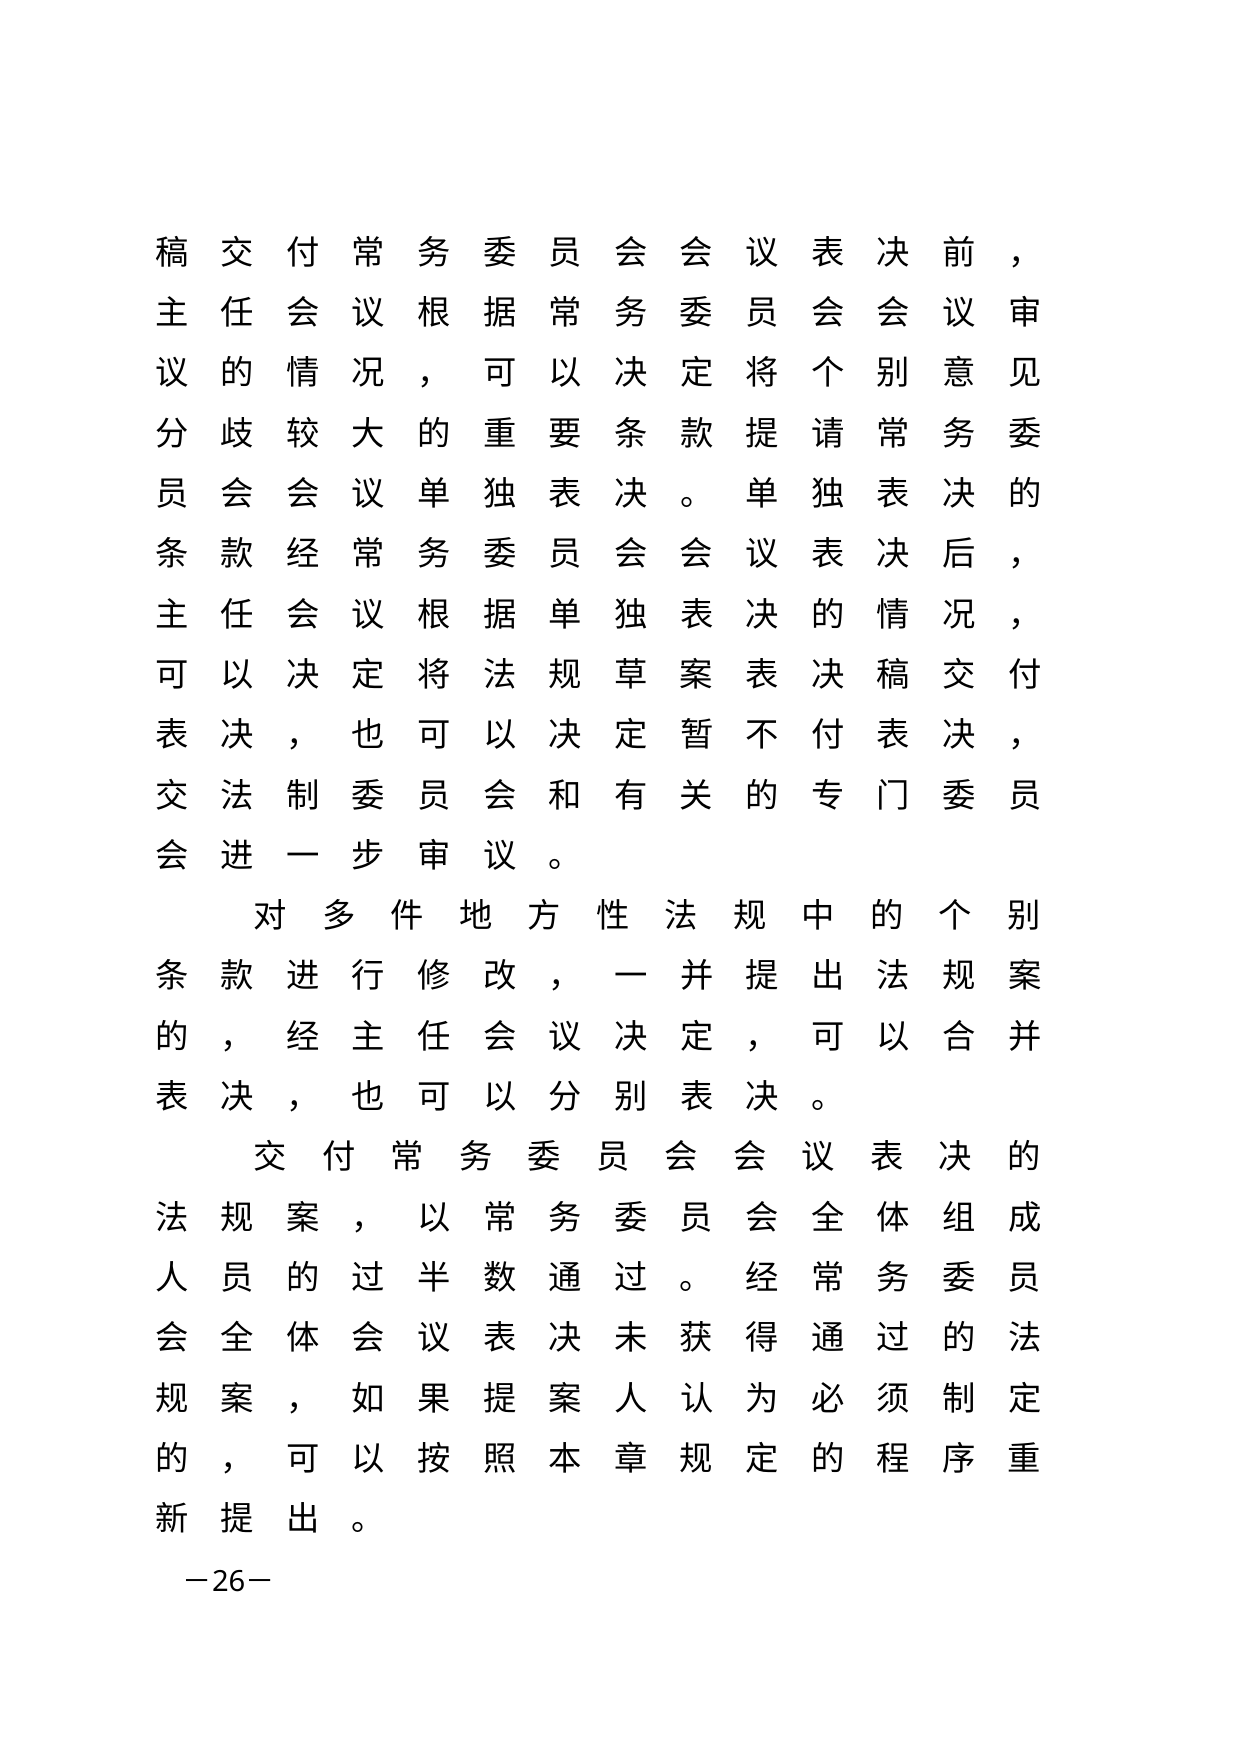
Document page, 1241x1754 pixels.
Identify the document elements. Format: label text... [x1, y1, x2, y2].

text 交付常务委员会会议表决的法规案，以常务委员会全体组成人员的过半数通过。经常务委员会全体会议表决未获得通过的法规案，如果提案人认为必须制定的，可以按照本章规定的程序重新提出。 [155, 1124, 1073, 1546]
text 对多件地方性法规中的个别条款进行修改，一并提出法规案的，经主任会议决定，可以合并表决，也可以分别表决。 [155, 883, 1073, 1124]
